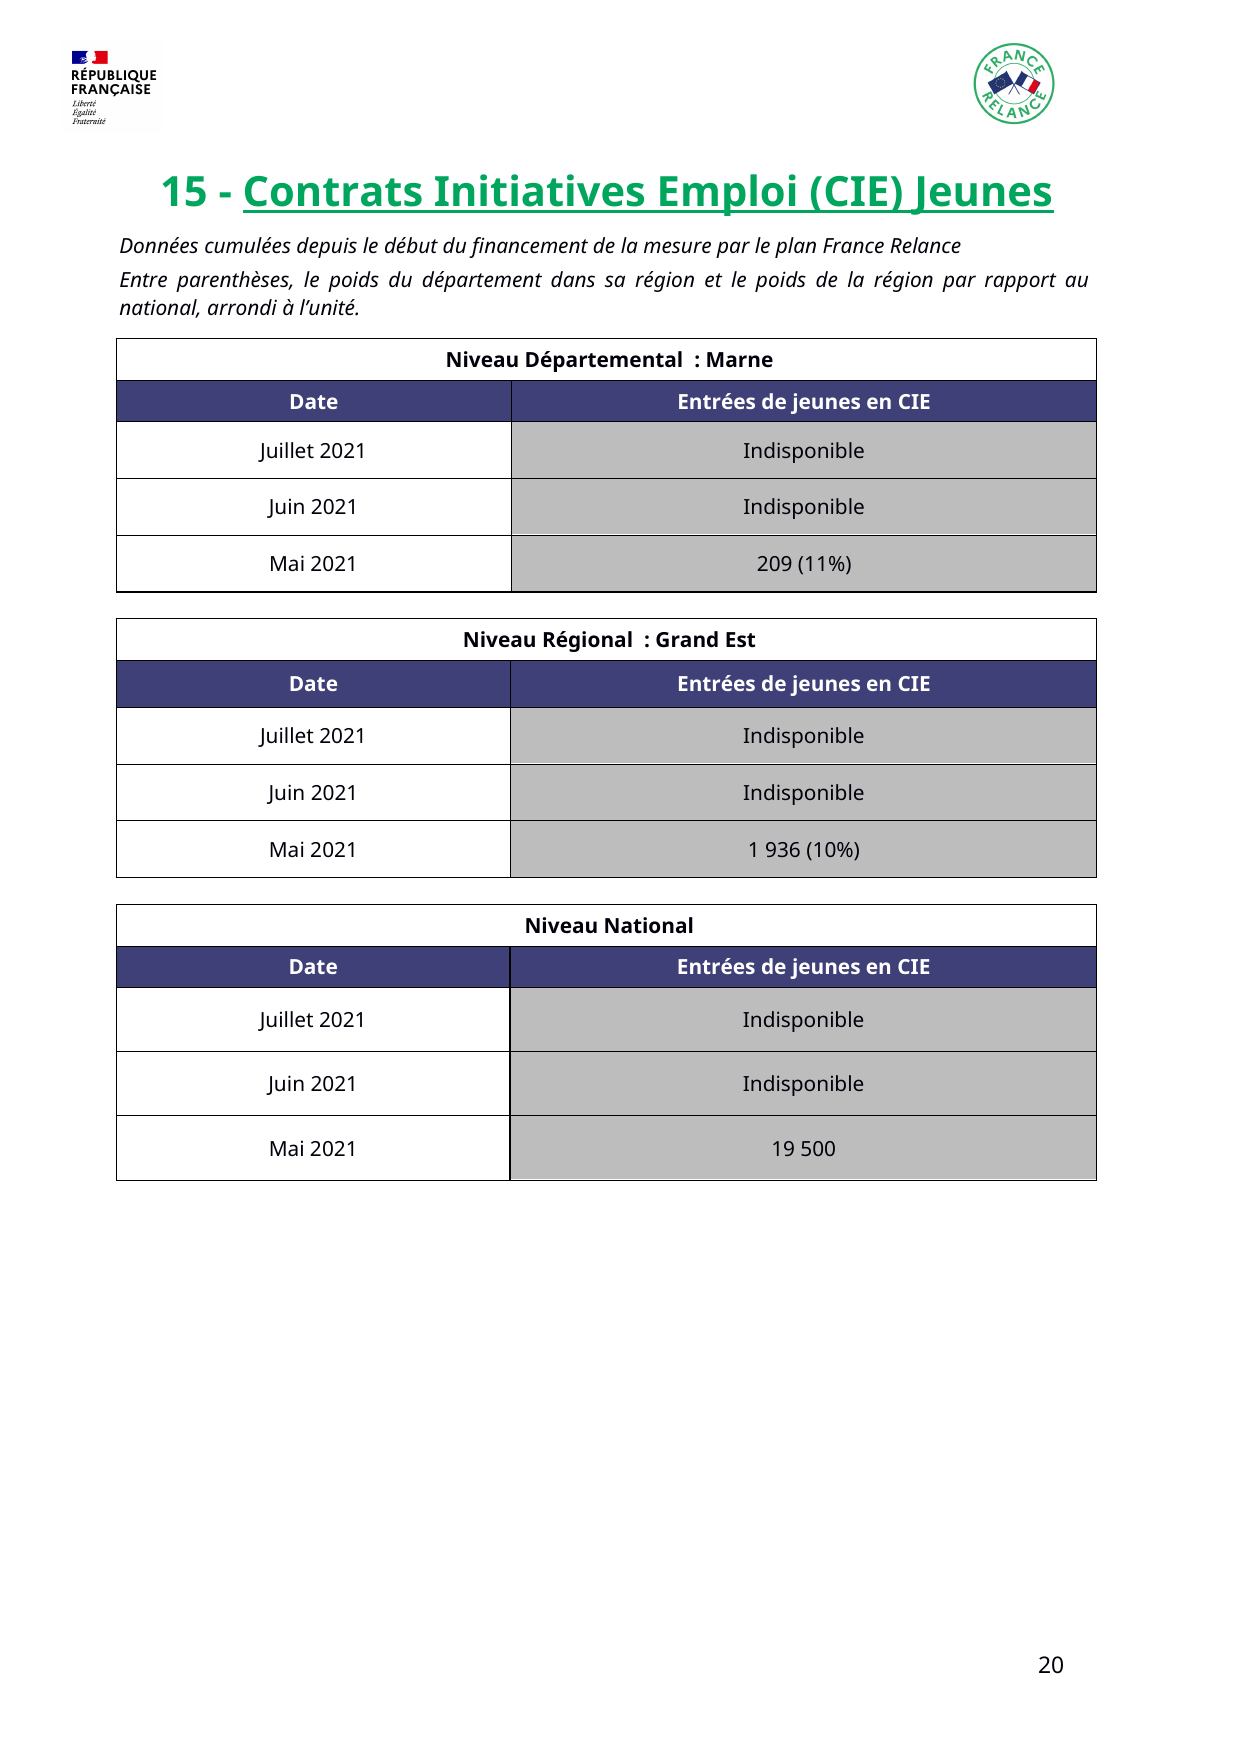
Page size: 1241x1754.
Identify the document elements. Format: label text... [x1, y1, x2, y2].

table_cell Indisponible [511, 1052, 1096, 1115]
table_header Niveau Régional : Grand Est [117, 619, 1096, 660]
table_cell 1 936 (10%) [511, 821, 1096, 877]
text Données cumulées depuis le début du financement de la mesure par le plan France Relance [119, 231, 1094, 260]
table_cell Juin 2021 [117, 765, 510, 820]
table_cell Indisponible [511, 765, 1096, 820]
table_cell 19 500 [511, 1116, 1096, 1179]
table_cell Juillet 2021 [117, 422, 511, 478]
table_cell Indisponible [512, 422, 1096, 478]
table_cell Entrées de jeunes en CIE [511, 947, 1096, 987]
table_cell Date [117, 381, 511, 421]
table_cell Date [117, 661, 510, 707]
table_cell Mai 2021 [117, 1116, 509, 1179]
picture [60, 39, 164, 133]
table_cell Entrées de jeunes en CIE [512, 381, 1096, 421]
table_cell Mai 2021 [117, 821, 510, 877]
table_cell Juin 2021 [117, 479, 511, 534]
table_header Niveau Départemental : Marne [117, 339, 1096, 380]
table_cell Date [117, 947, 509, 987]
table_cell Juillet 2021 [117, 708, 510, 763]
table_cell Mai 2021 [117, 536, 511, 591]
table_header Niveau National [117, 905, 1096, 946]
table_cell Indisponible [511, 988, 1096, 1051]
table_cell 209 (11%) [512, 536, 1096, 591]
text Entre parenthèses, le poids du département dans sa région et le poids de la région par rapport au national, arrondi à l’unité. [119, 265, 1094, 322]
table_cell Indisponible [511, 708, 1096, 763]
picture [935, 31, 1082, 126]
table_cell Entrées de jeunes en CIE [511, 661, 1096, 707]
table_cell Indisponible [512, 479, 1096, 534]
table_cell Juillet 2021 [117, 988, 509, 1051]
table_cell Juin 2021 [117, 1052, 509, 1115]
subtitle 15 - Contrats Initiatives Emploi (CIE) Jeunes [119, 162, 1094, 219]
